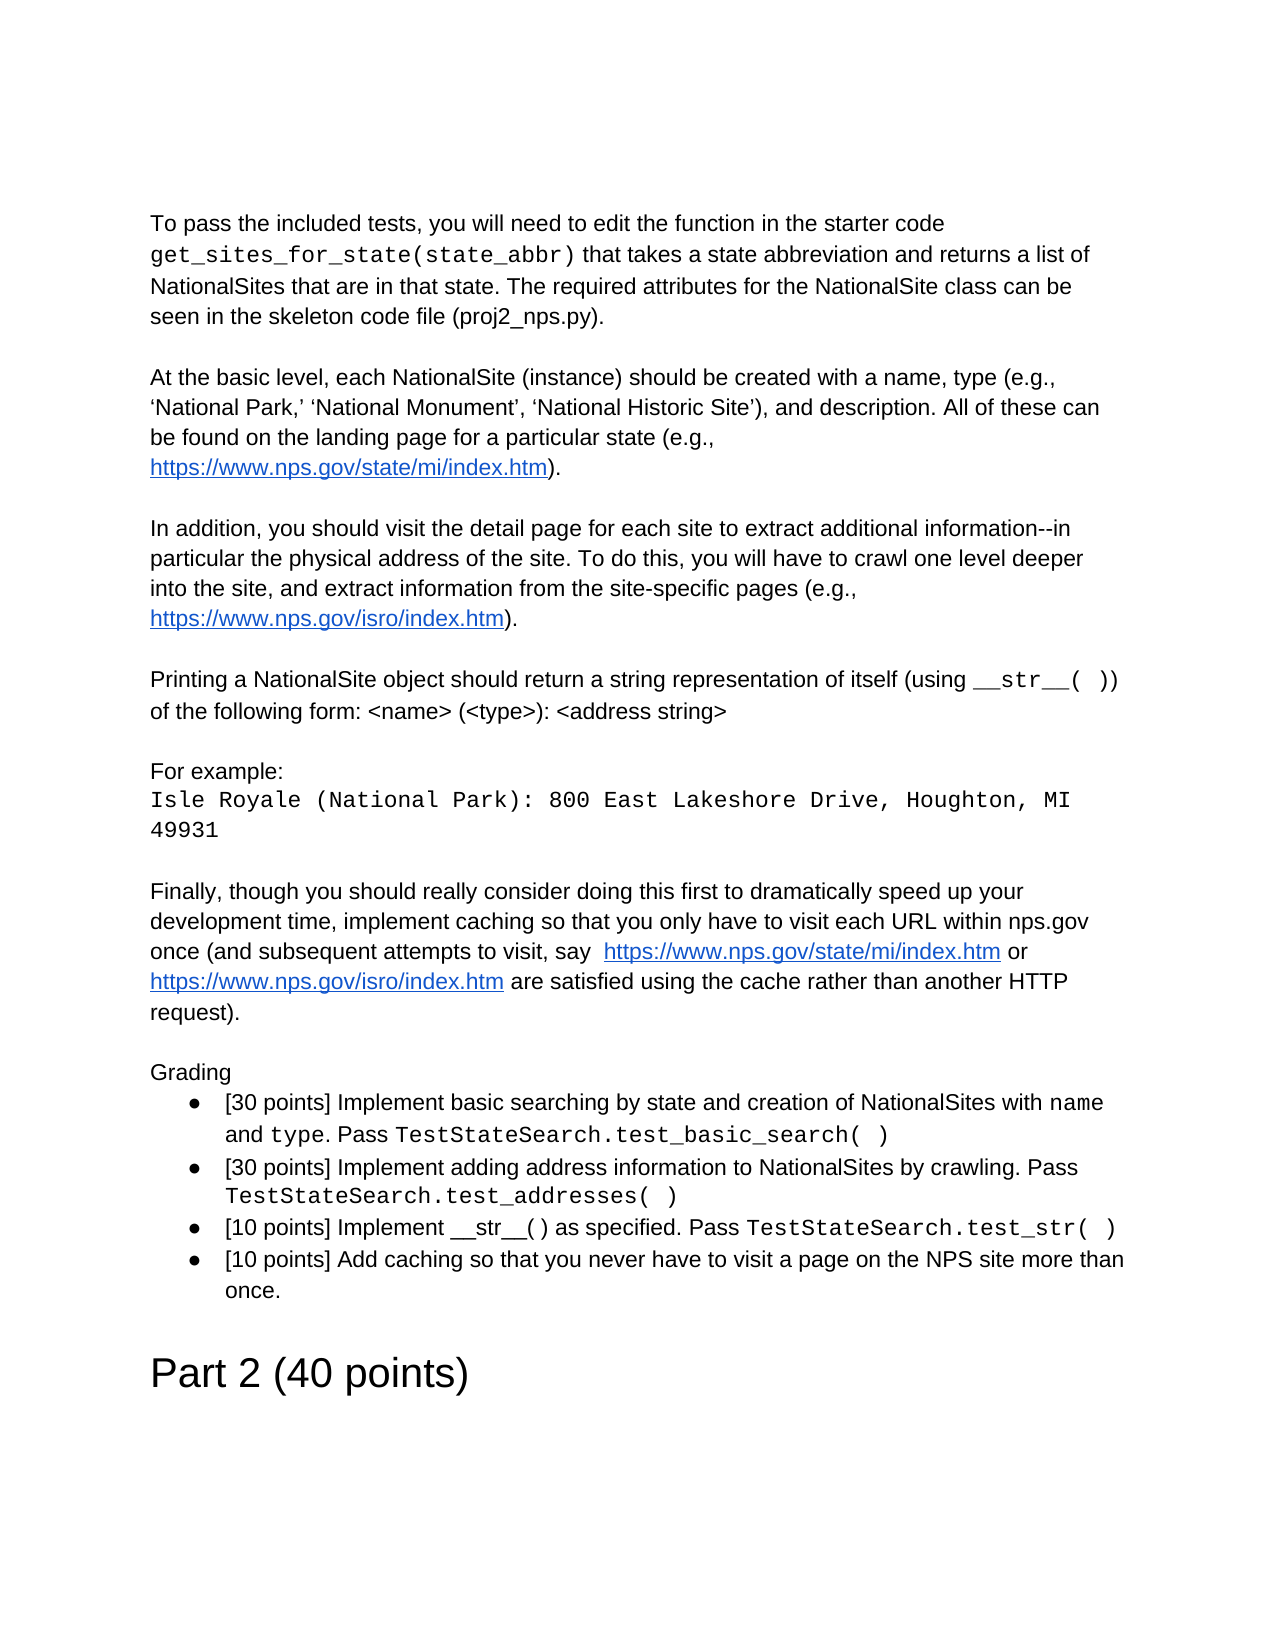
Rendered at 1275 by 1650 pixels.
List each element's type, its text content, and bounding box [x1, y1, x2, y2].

list [10 points] Implement __str__( ) as specified. Pass TestStateSearch.test_str( ) [187, 1214, 1125, 1242]
subtitle Part 2 (40 points) [150, 1348, 1125, 1396]
text Isle Royale (National Park): 800 East Lakeshore Drive, Houghton, MI 49931 [150, 788, 1125, 844]
text To pass the included tests, you will need to edit the function in the starter code get_sites_for_state(state_abbr) that takes a state abbreviation and returns a list of NationalSites that are in that state. The required attributes for the NationalSite class can be seen in the skeleton code file (proj2_nps.py). [150, 210, 1125, 329]
text For example: [150, 758, 1125, 784]
text Finally, though you should really consider doing this first to dramatically speed up your development time, implement caching so that you only have to visit each URL within nps.gov once (and subsequent attempts to visit, say https://www.nps.gov/state/mi/index.htm or https://www.nps.gov/isro/index.htm are satisfied using the cache rather than another HTTP request). [150, 878, 1125, 1025]
list [30 points] Implement basic searching by state and creation of NationalSites with name and type. Pass TestStateSearch.test_basic_search( ) [187, 1089, 1125, 1150]
list [10 points] Add caching so that you never have to visit a page on the NPS site more than once. [187, 1246, 1125, 1303]
text At the basic level, each NationalSite (instance) should be created with a name, type (e.g., ‘National Park,’ ‘National Monument’, ‘National Historic Site’), and description. All of these can be found on the landing page for a particular state (e.g., https://www.nps.gov/state/mi/index.htm). [150, 363, 1125, 480]
text Printing a NationalSite object should return a string representation of itself (using __str__( )) of the following form: <name> (<type>): <address string> [150, 666, 1125, 724]
text In addition, you should visit the detail page for each site to extract additional information--in particular the physical address of the site. To do this, you will have to crawl one level deeper into the site, and extract information from the site-specific pages (e.g., https://www.nps.gov/isro/index.htm). [150, 514, 1125, 631]
list [30 points] Implement adding address information to NationalSites by crawling. Pass TestStateSearch.test_addresses( ) [187, 1154, 1125, 1210]
text Grading [150, 1059, 1125, 1085]
